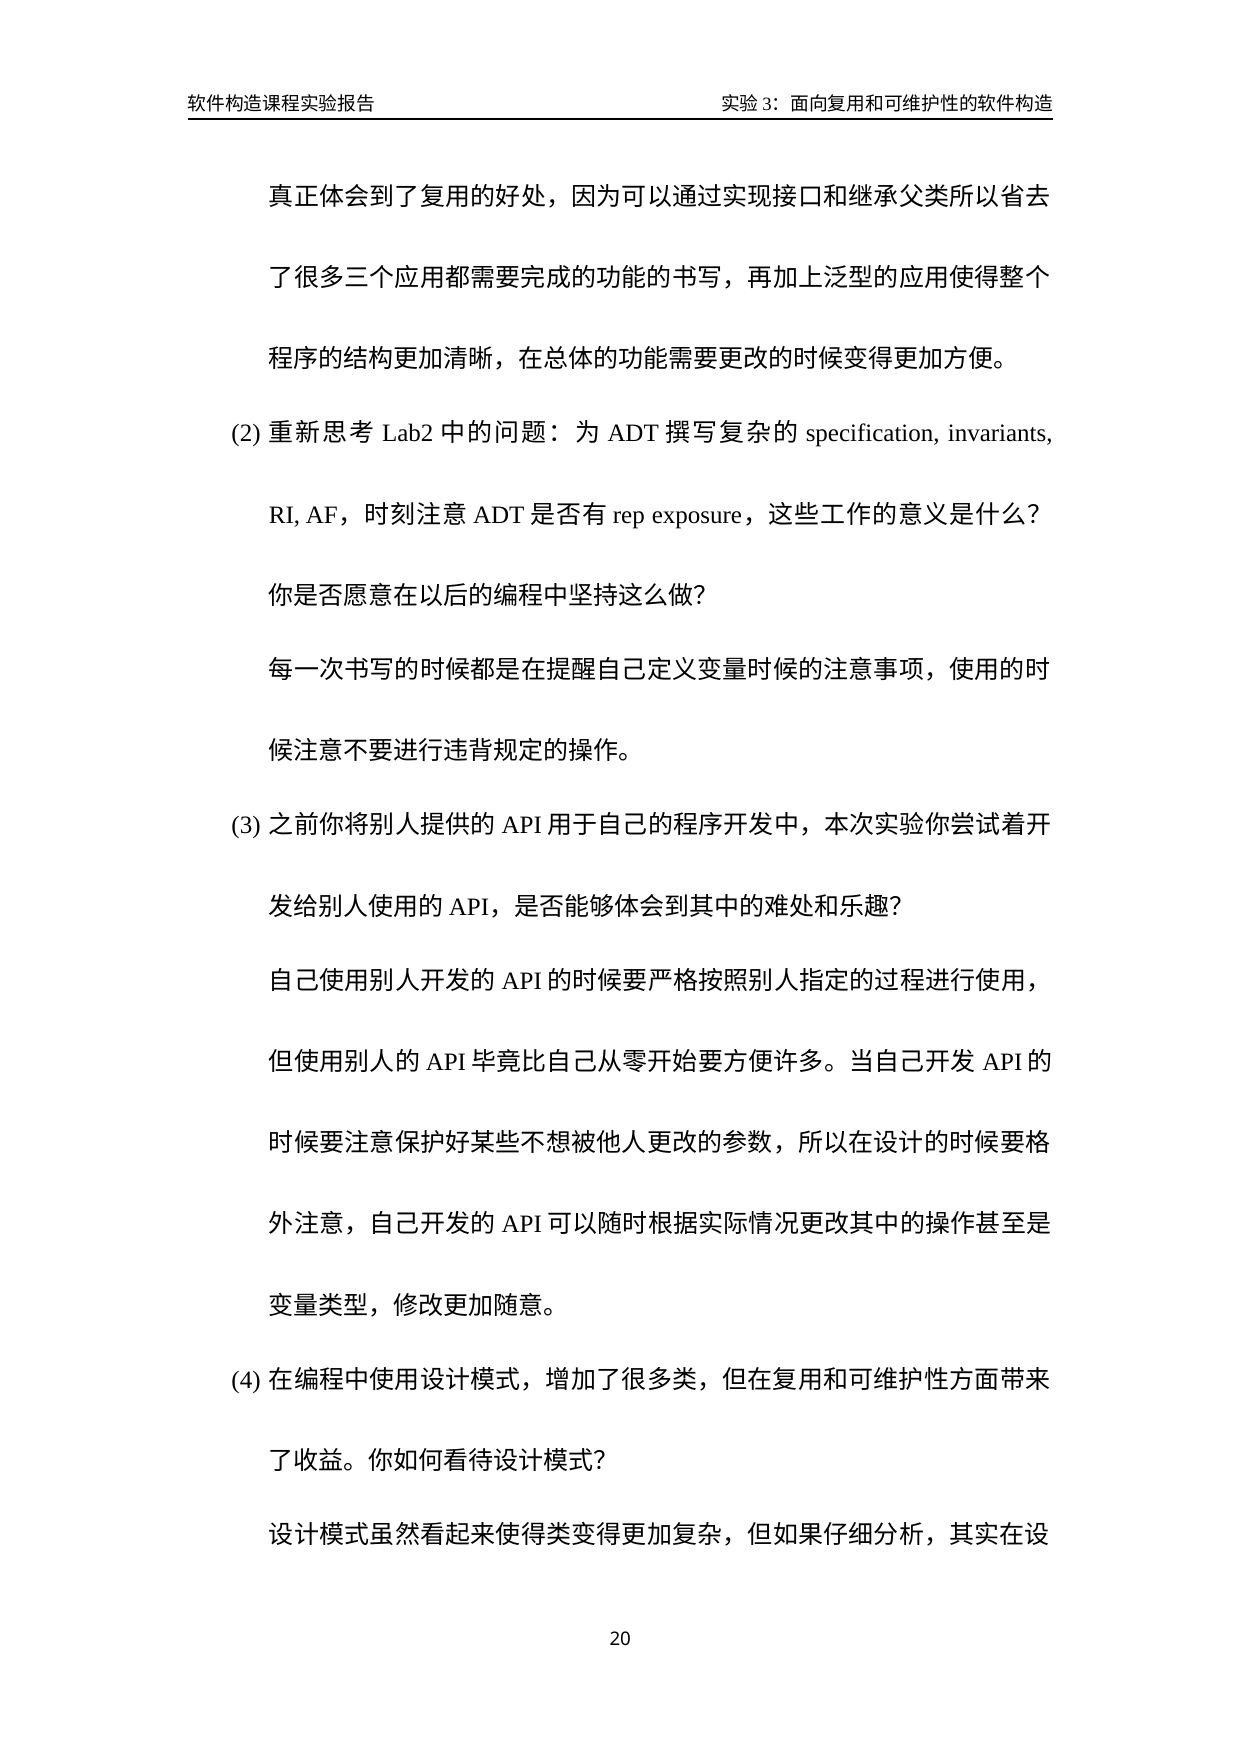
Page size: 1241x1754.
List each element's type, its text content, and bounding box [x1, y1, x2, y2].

list 自己使用别人开发的API的时候要严格按照别人指定的过程进行使用，但使用别人的API毕竟比自己从零开始要方便许多。当自己开发API的时候要注意保护好某些不想被他人更改的参数，所以在设计的时候要格外注意，自己开发的API可以随时根据实际情况更改其中的操作甚至是变量类型，修改更加随意。 [269, 946, 1053, 1336]
list 每一次书写的时候都是在提醒自己定义变量时候的注意事项，使用的时候注意不要进行违背规定的操作。 [269, 635, 1053, 781]
list 真正体会到了复用的好处，因为可以通过实现接口和继承父类所以省去了很多三个应用都需要完成的功能的书写，再加上泛型的应用使得整个程序的结构更加清晰，在总体的功能需要更改的时候变得更加方便。 [269, 162, 1053, 389]
list 在编程中使用设计模式，增加了很多类，但在复用和可维护性方面带来了收益。你如何看待设计模式？ [231, 1345, 1053, 1491]
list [269, 1500, 1053, 1565]
list 之前你将别人提供的API用于自己的程序开发中，本次实验你尝试着开发给别人使用的API，是否能够体会到其中的难处和乐趣？ [231, 790, 1053, 937]
list 重新思考Lab2中的问题：为ADT撰写复杂的specification, invariants, RI, AF，时刻注意ADT是否有rep exposure，这些工作的意义是什么？你是否愿意在以后的编程中坚持这么做？ [231, 398, 1053, 626]
